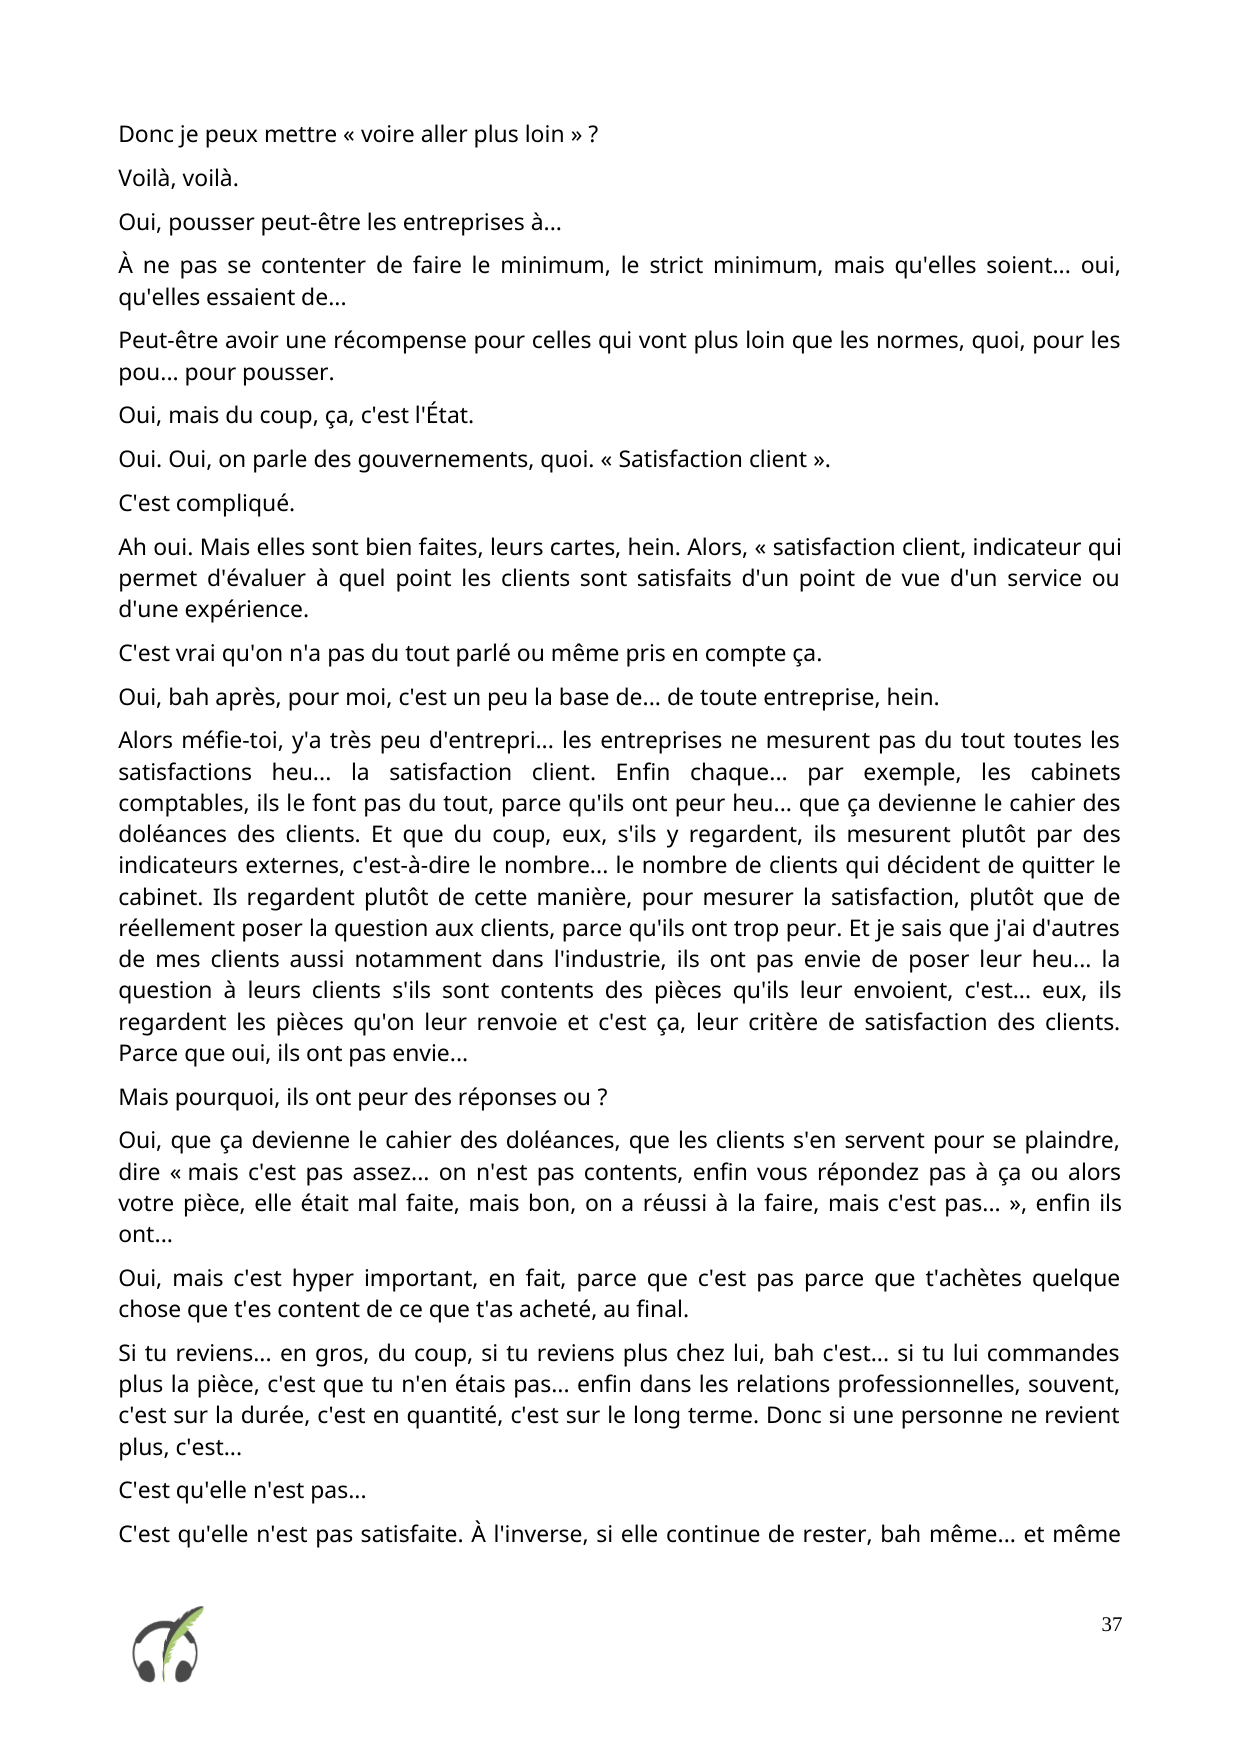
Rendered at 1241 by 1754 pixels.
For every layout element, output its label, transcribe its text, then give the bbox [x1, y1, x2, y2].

text Mais pourquoi, ils ont peur des réponses ou ? [118, 1081, 1122, 1112]
text Oui, que ça devienne le cahier des doléances, que les clients s'en servent pour se plaindre, dire « mais c'est pas assez... on n'est pas contents, enfin vous répondez pas à ça ou alors votre pièce, elle était mal faite, mais bon, on a réussi à la faire, mais c'est pas... », enfin ils ont... [118, 1124, 1122, 1249]
text Si tu reviens... en gros, du coup, si tu reviens plus chez lui, bah c'est... si tu lui commandes plus la pièce, c'est que tu n'en étais pas... enfin dans les relations professionnelles, souvent, c'est sur la durée, c'est en quantité, c'est sur le long terme. Donc si une personne ne revient plus, c'est... [118, 1337, 1122, 1462]
text Alors méfie-toi, y'a très peu d'entrepri... les entreprises ne mesurent pas du tout toutes les satisfactions heu... la satisfaction client. Enfin chaque... par exemple, les cabinets comptables, ils le font pas du tout, parce qu'ils ont peur heu... que ça devienne le cahier des doléances des clients. Et que du coup, eux, s'ils y regardent, ils mesurent plutôt par des indicateurs externes, c'est-à-dire le nombre... le nombre de clients qui décident de quitter le cabinet. Ils regardent plutôt de cette manière, pour mesurer la satisfaction, plutôt que de réellement poser la question aux clients, parce qu'ils ont trop peur. Et je sais que j'ai d'autres de mes clients aussi notamment dans l'industrie, ils ont pas envie de poser leur heu... la question à leurs clients s'ils sont contents des pièces qu'ils leur envoient, c'est... eux, ils regardent les pièces qu'on leur renvoie et c'est ça, leur critère de satisfaction des clients. Parce que oui, ils ont pas envie... [118, 724, 1122, 1068]
picture [121, 1598, 213, 1690]
text Peut-être avoir une récompense pour celles qui vont plus loin que les normes, quoi, pour les pou... pour pousser. [118, 324, 1122, 387]
text Oui, mais du coup, ça, c'est l'État. [118, 399, 1122, 431]
text Ah oui. Mais elles sont bien faites, leurs cartes, hein. Alors, « satisfaction client, indicateur qui permet d'évaluer à quel point les clients sont satisfaits d'un point de vue d'un service ou d'une expérience. [118, 531, 1122, 624]
text Oui. Oui, on parle des gouvernements, quoi. « Satisfaction client ». [118, 443, 1122, 474]
text C'est qu'elle n'est pas... [118, 1474, 1122, 1506]
text Donc je peux mettre « voire aller plus loin » ? [118, 118, 1122, 149]
text Oui, bah après, pour moi, c'est un peu la base de... de toute entreprise, hein. [118, 681, 1122, 712]
text C'est compliqué. [118, 487, 1122, 518]
text C'est vrai qu'on n'a pas du tout parlé ou même pris en compte ça. [118, 637, 1122, 668]
text À ne pas se contenter de faire le minimum, le strict minimum, mais qu'elles soient... oui, qu'elles essaient de... [118, 249, 1122, 312]
text Oui, pousser peut-être les entreprises à... [118, 206, 1122, 237]
text Voilà, voilà. [118, 162, 1122, 193]
text Oui, mais c'est hyper important, en fait, parce que c'est pas parce que t'achètes quelque chose que t'es content de ce que t'as acheté, au final. [118, 1262, 1122, 1324]
